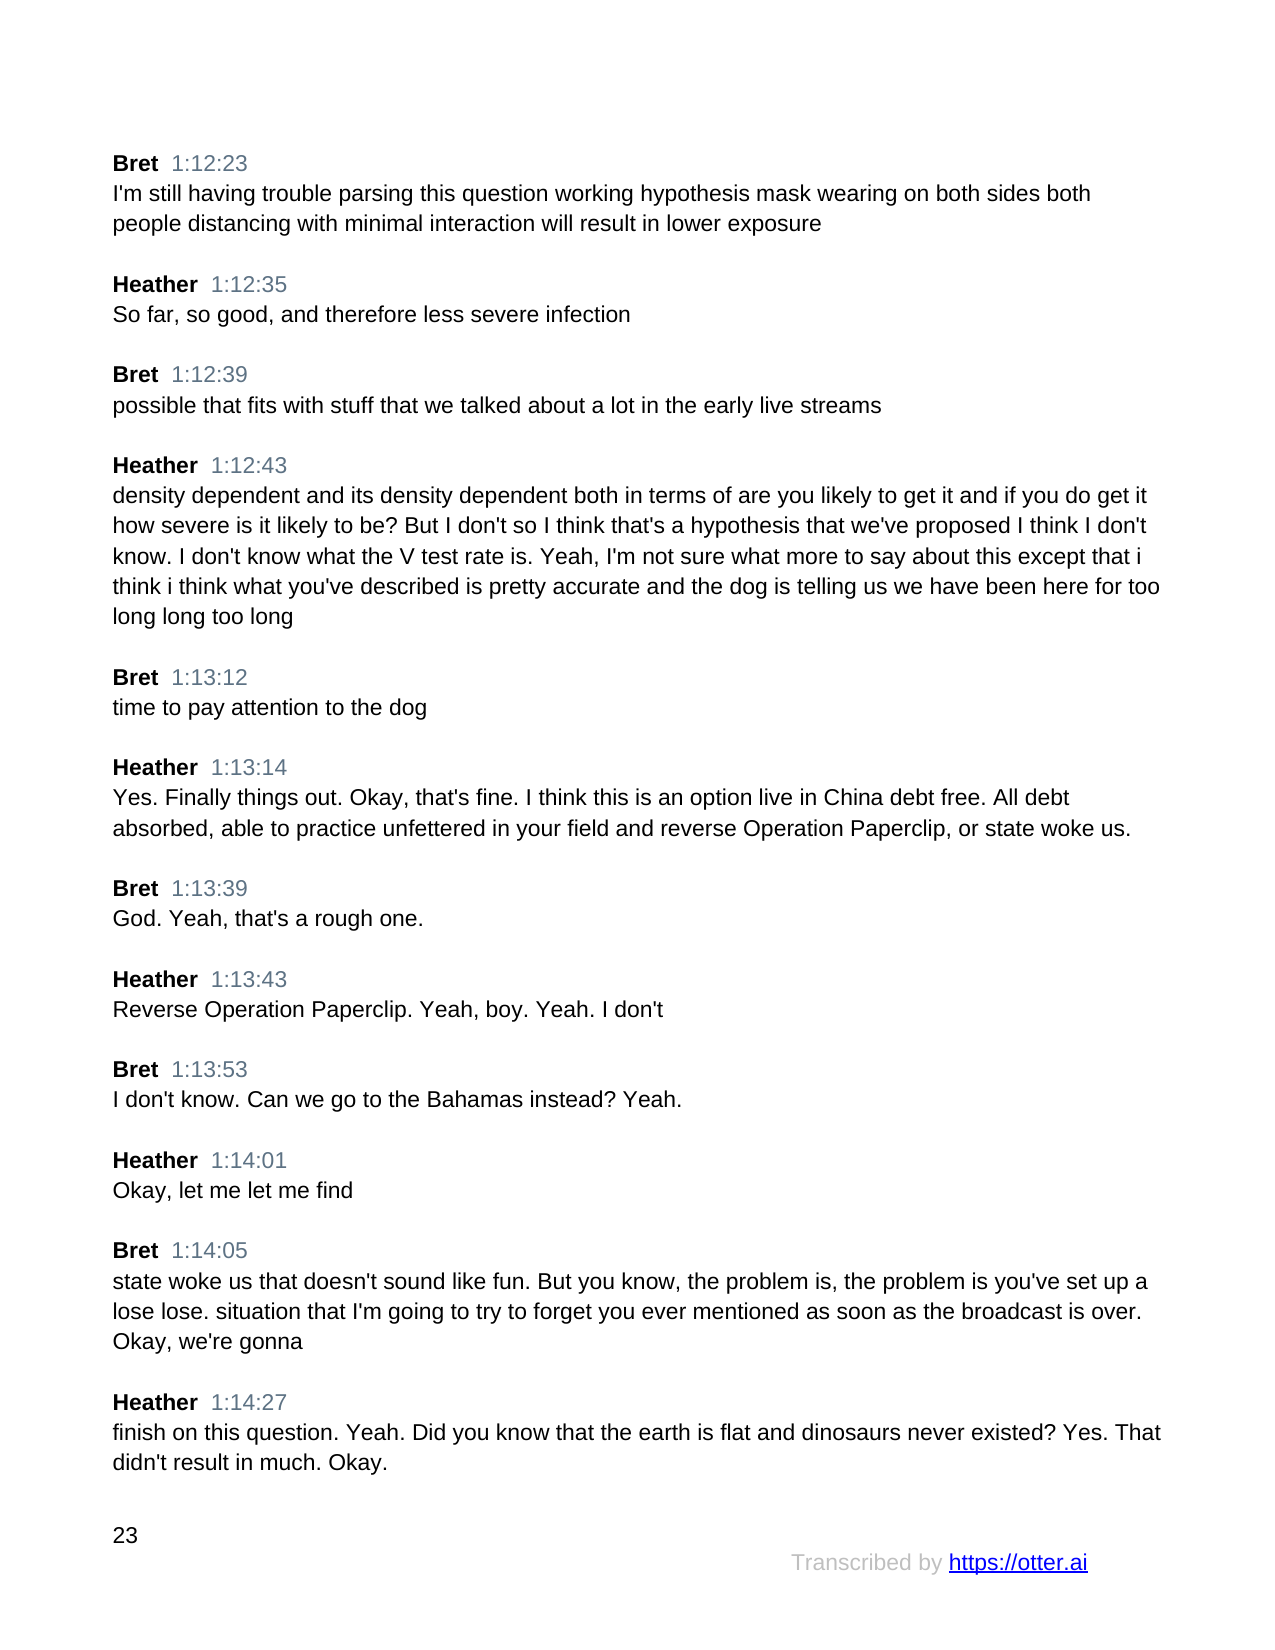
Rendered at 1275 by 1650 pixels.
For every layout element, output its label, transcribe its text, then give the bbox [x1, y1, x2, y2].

text Bret 1:13:12 [112, 663, 1162, 690]
text Reverse Operation Paperclip. Yeah, boy. Yeah. I don't [112, 996, 1162, 1022]
text possible that fits with stuff that we talked about a lot in the early live streams [112, 392, 1162, 418]
text Bret 1:13:39 [112, 875, 1162, 901]
text Okay, let me let me find [112, 1177, 1162, 1203]
text I'm still having trouble parsing this question working hypothesis mask wearing on both sides both people distancing with minimal interaction will result in lower exposure [112, 180, 1162, 237]
text I don't know. Can we go to the Bahamas instead? Yeah. [112, 1086, 1162, 1113]
text God. Yeah, that's a rough one. [112, 905, 1162, 932]
text state woke us that doesn't sound like fun. But you know, the problem is, the problem is you've set up a lose lose. situation that I'm going to try to forget you ever mentioned as soon as the broadcast is over. Okay, we're gonna [112, 1268, 1162, 1354]
text density dependent and its density dependent both in terms of are you likely to get it and if you do get it how severe is it likely to be? But I don't so I think that's a hypothesis that we've proposed I think I don't know. I don't know what the V test rate is. Yeah, I'm not sure what more to say about this except that i think i think what you've described is pretty accurate and the dog is telling us we have been here for too long long too long [112, 482, 1162, 629]
text Heather 1:14:01 [112, 1147, 1162, 1173]
text Bret 1:14:05 [112, 1237, 1162, 1264]
text finish on this question. Yeah. Did you know that the earth is flat and dinosaurs never existed? Yes. That didn't result in much. Okay. [112, 1419, 1162, 1475]
text Bret 1:12:39 [112, 361, 1162, 388]
text Bret 1:13:53 [112, 1056, 1162, 1083]
text Heather 1:13:14 [112, 754, 1162, 781]
text Bret 1:12:23 [112, 150, 1162, 176]
text Heather 1:13:43 [112, 966, 1162, 992]
text So far, so good, and therefore less severe infection [112, 301, 1162, 327]
text Heather 1:12:35 [112, 271, 1162, 297]
text time to pay attention to the dog [112, 694, 1162, 720]
text Heather 1:14:27 [112, 1388, 1162, 1415]
text Heather 1:12:43 [112, 452, 1162, 478]
text Yes. Finally things out. Okay, that's fine. I think this is an option live in China debt free. All debt absorbed, able to practice unfettered in your field and reverse Operation Paperclip, or state woke us. [112, 784, 1162, 841]
